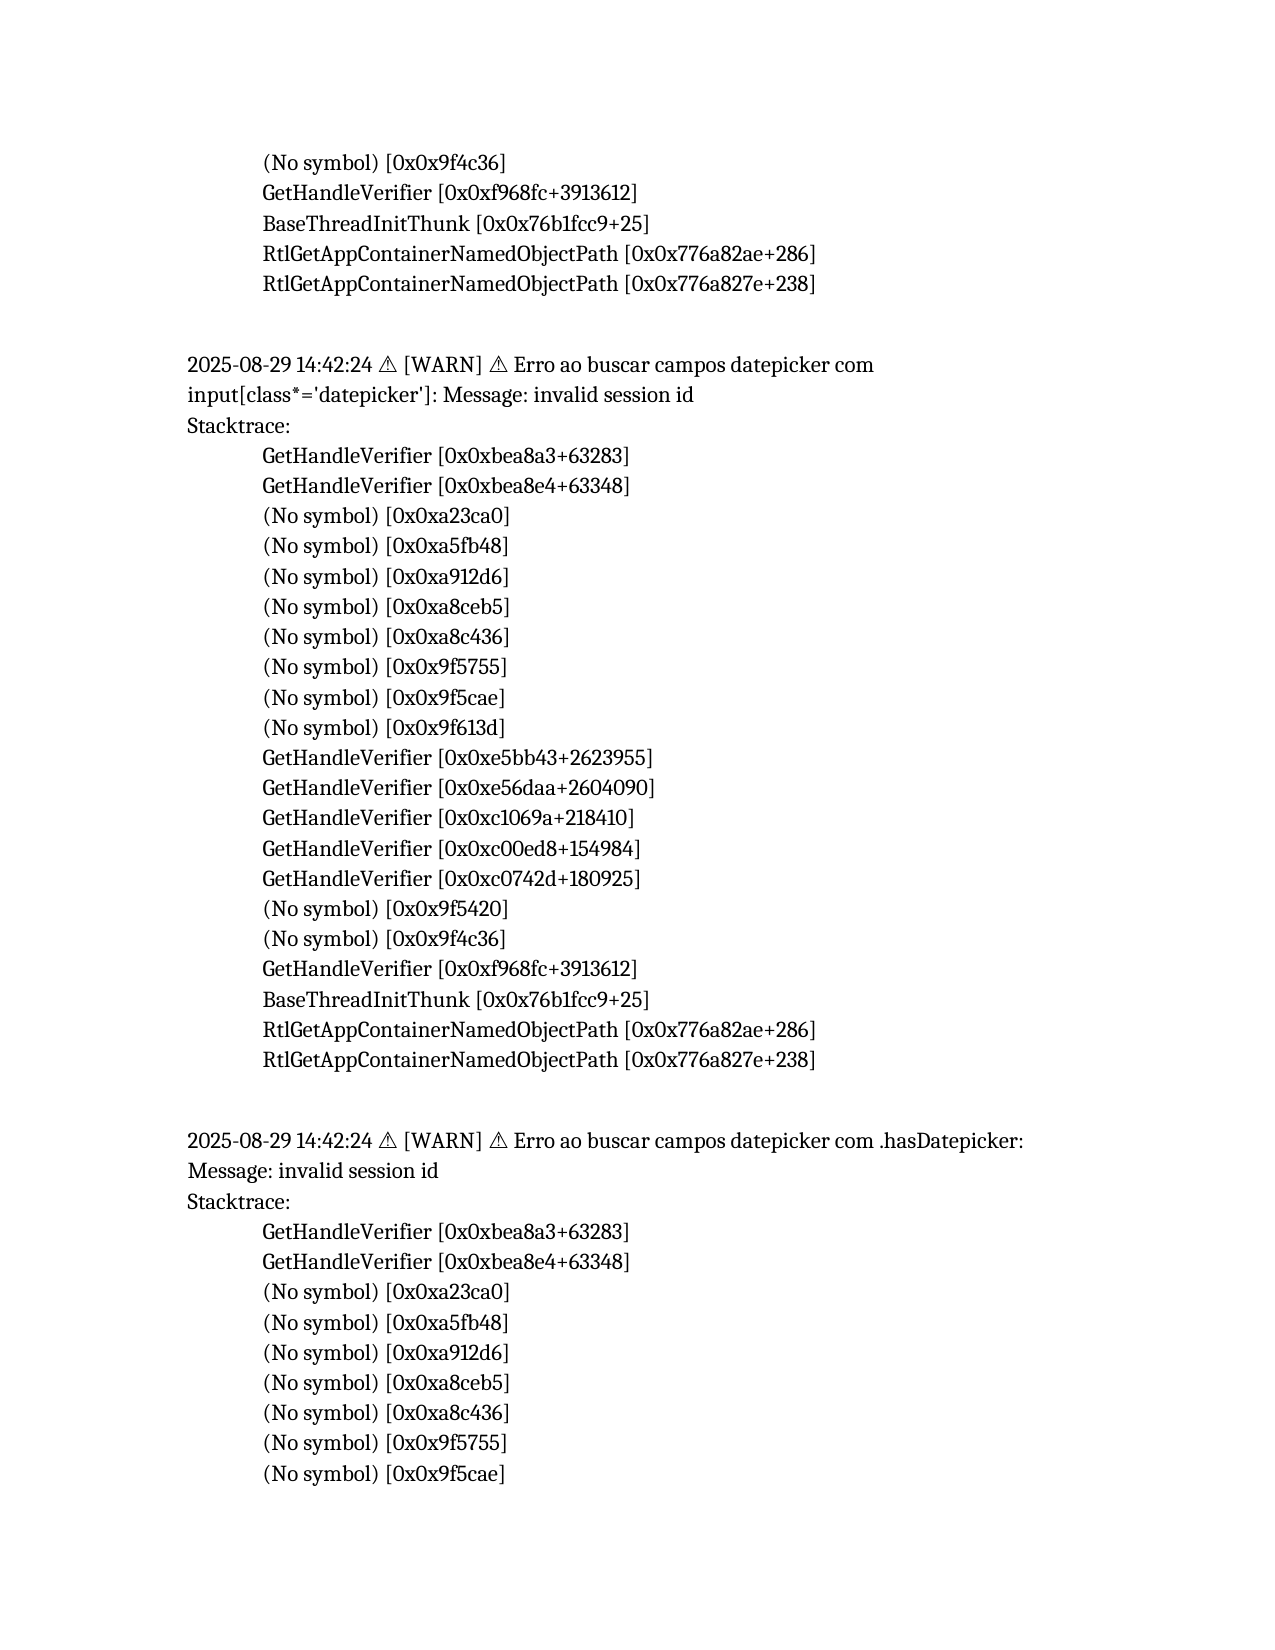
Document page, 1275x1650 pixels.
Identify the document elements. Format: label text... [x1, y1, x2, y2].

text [187, 150, 1087, 327]
text 2025-08-29 14:42:24 ⚠️ [WARN] ⚠️ Erro ao buscar campos datepicker com input[class*='datepicker']: Message: invalid session id Stacktrace: GetHandleVerifier [0x0xbea8a3+63283] GetHandleVerifier [0x0xbea8e4+63348] (No symbol) [0x0xa23ca0] (No symbol) [0x0xa5fb48] (No symbol) [0x0xa912d6] (No symbol) [0x0xa8ceb5] (No symbol) [0x0xa8c436] (No symbol) [0x0x9f5755] (No symbol) [0x0x9f5cae] (No symbol) [0x0x9f613d] GetHandleVerifier [0x0xe5bb43+2623955] GetHandleVerifier [0x0xe56daa+2604090] GetHandleVerifier [0x0xc1069a+218410] GetHandleVerifier [0x0xc00ed8+154984] GetHandleVerifier [0x0xc0742d+180925] (No symbol) [0x0x9f5420] (No symbol) [0x0x9f4c36] GetHandleVerifier [0x0xf968fc+3913612] BaseThreadInitThunk [0x0x76b1fcc9+25] RtlGetAppContainerNamedObjectPath [0x0x776a82ae+286] RtlGetAppContainerNamedObjectPath [0x0x776a827e+238] [187, 352, 1087, 1103]
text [187, 1128, 1087, 1487]
